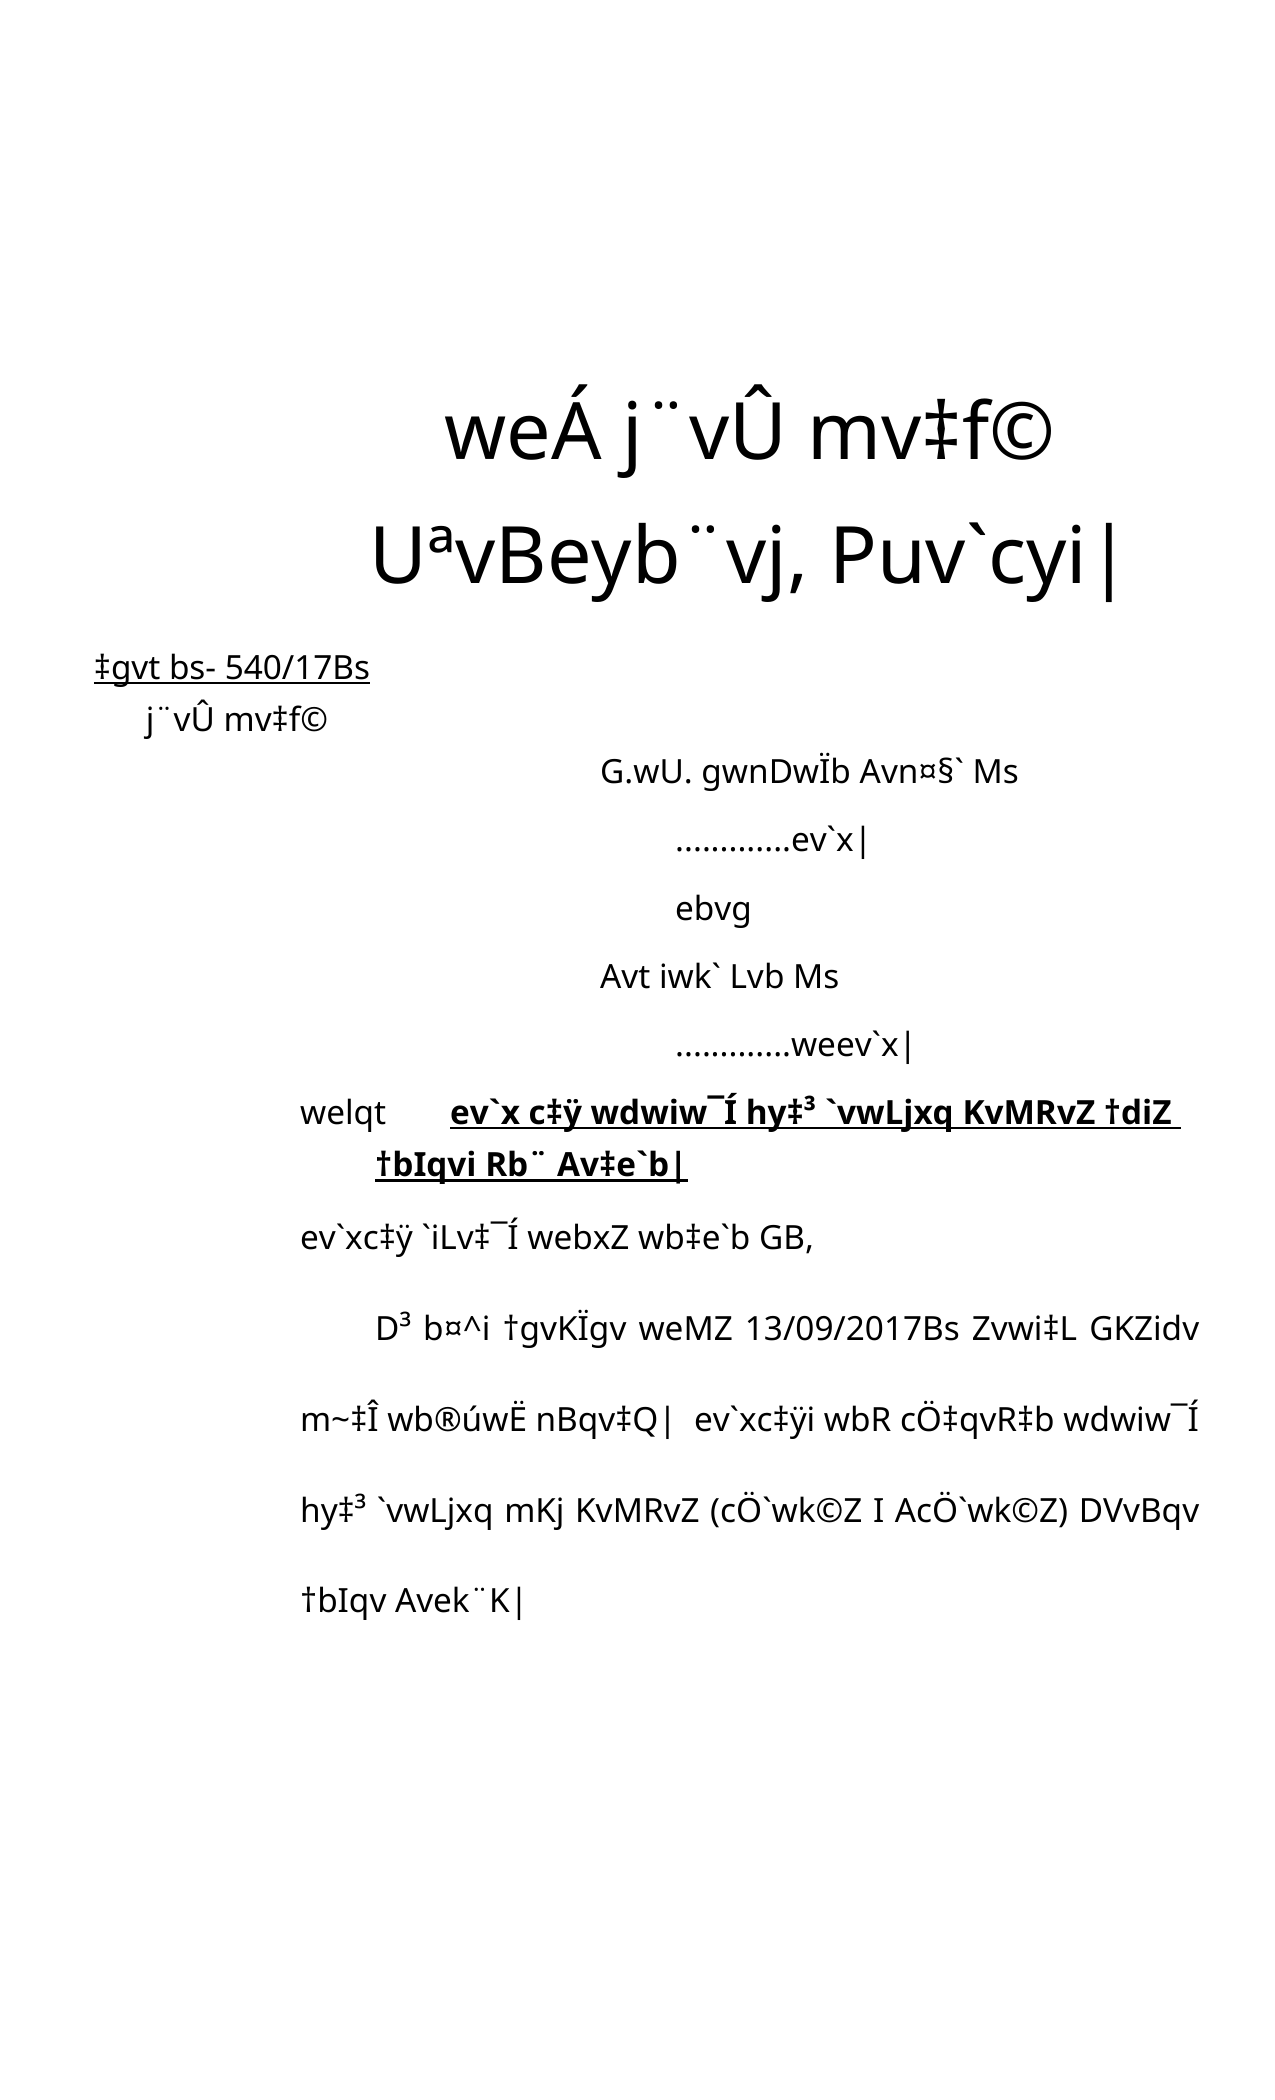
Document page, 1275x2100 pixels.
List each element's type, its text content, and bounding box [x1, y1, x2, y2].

text j¨vÛ mv‡f© [94, 696, 1200, 741]
text ‡gvt bs- 540/17Bs [94, 644, 1200, 689]
text Avt iwk` Lvb Ms .............weev`x| [600, 952, 1200, 1066]
text G.wU. gwnDwÏb Avn¤§` Ms .............ev`x| [600, 748, 1200, 862]
text D³ b¤^i †gvKÏgv weMZ 13/09/2017Bs Zvwi‡L GKZidv m~‡Î wb®úwË nBqv‡Q| ev`xc‡ÿi wbR cÖ‡qvR‡b wdwiw¯Í hy‡³ `vwLjxq mKj KvMRvZ (cÖ`wk©Z I AcÖ`wk©Z) DVvBqv †bIqv Avek¨K| [300, 1305, 1200, 1623]
text weÁ j¨vÛ mv‡f© UªvBeyb¨vj, Puv`cyi| [300, 375, 1200, 607]
text ev`xc‡ÿ `iLv‡¯Í webxZ wb‡e`b GB, [300, 1214, 1200, 1259]
text welqt ev`x c‡ÿ wdwiw¯Í hy‡³ `vwLjxq KvMRvZ †diZ †bIqvi Rb¨ Av‡e`b| [300, 1089, 1200, 1186]
text ebvg [600, 884, 1200, 930]
